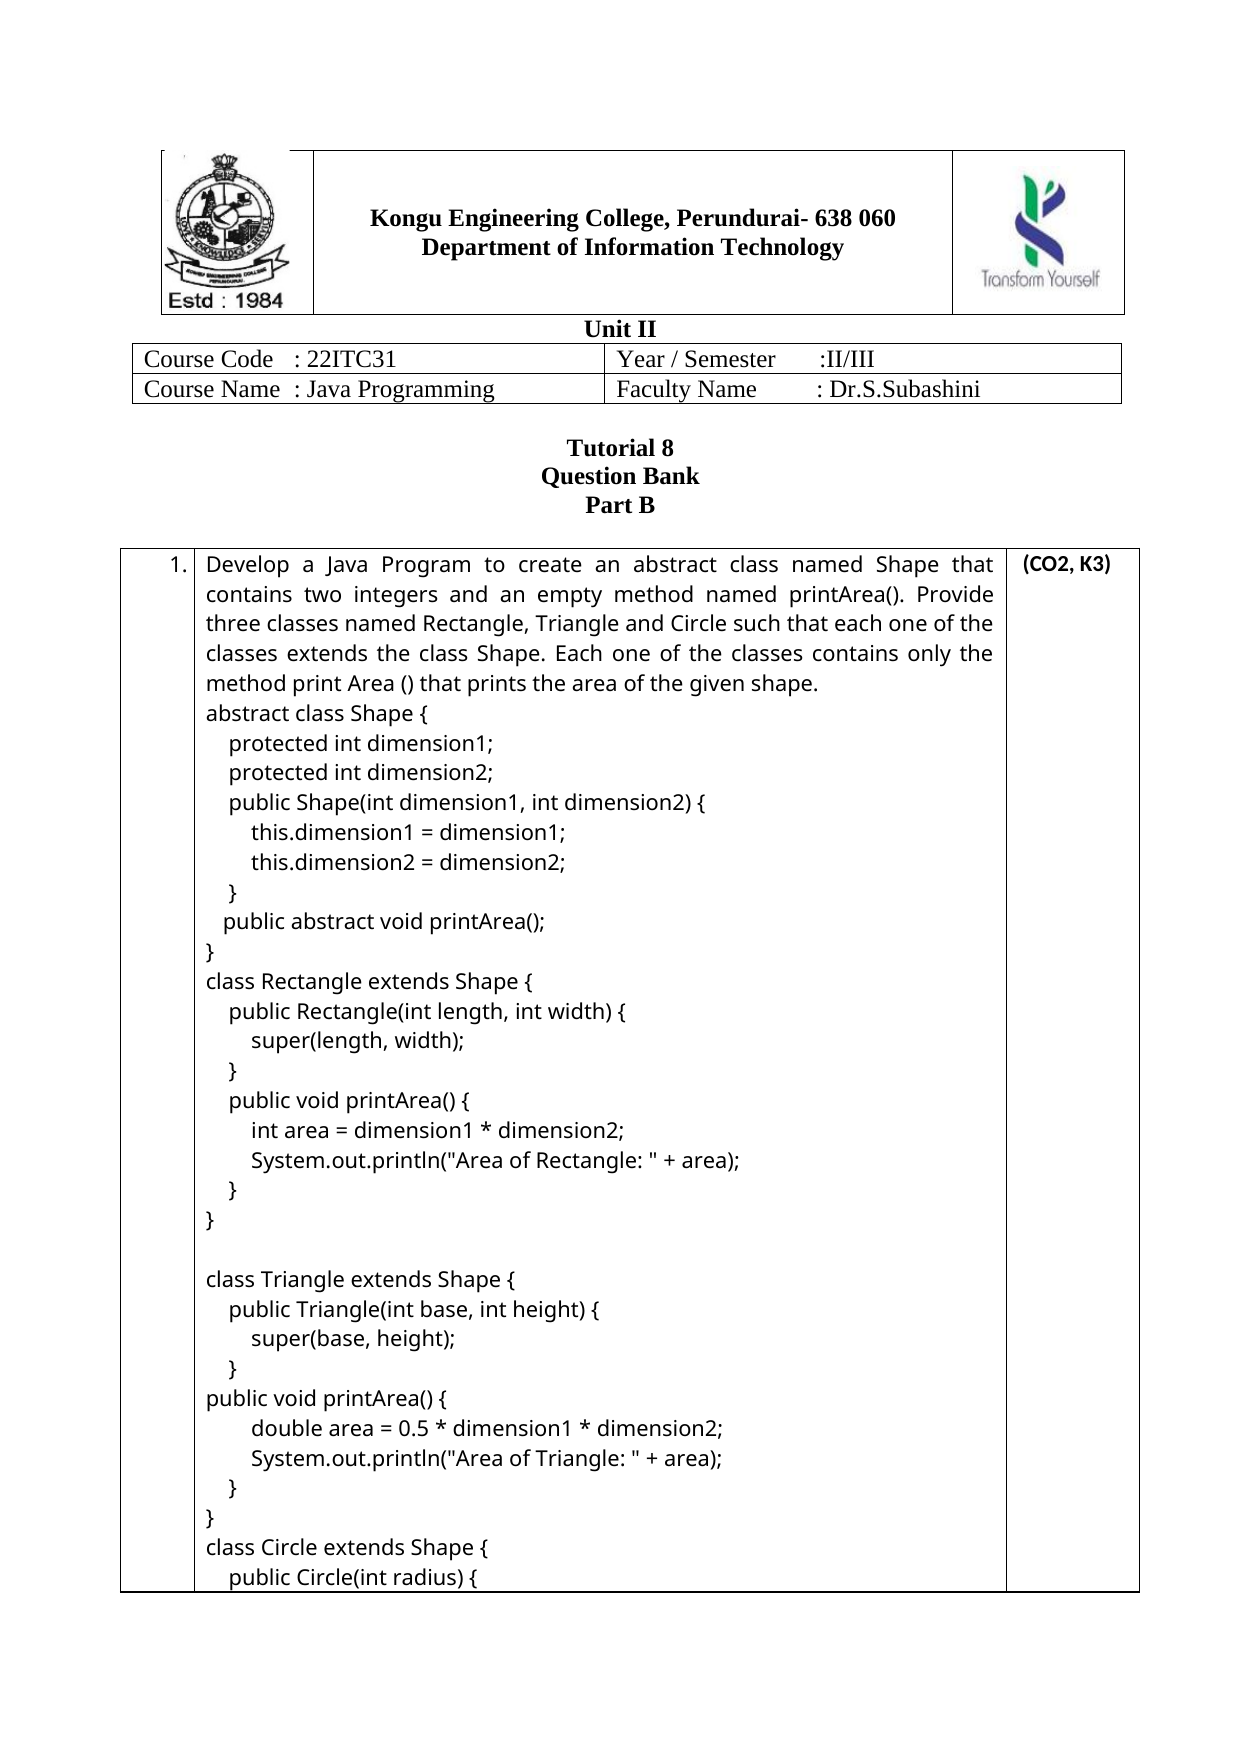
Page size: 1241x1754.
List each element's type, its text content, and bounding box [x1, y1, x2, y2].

table_header Kongu Engineering College, Perundurai- 638 060 Department of Information Technology [314, 151, 952, 313]
text Unit II [150, 314, 1090, 343]
table_header [953, 151, 1124, 313]
table_header Year / Semester :II/III [605, 344, 1121, 373]
picture [164, 150, 290, 309]
text Question Bank [150, 461, 1090, 490]
table_header [121, 549, 194, 1591]
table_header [195, 549, 1006, 1591]
table_header Course Code : 22ITC31 [133, 344, 604, 373]
picture [975, 166, 1102, 298]
table_cell Course Name : Java Programming [133, 374, 604, 403]
table_header [162, 151, 313, 313]
text Tutorial 8 [150, 433, 1090, 461]
table_cell Faculty Name : Dr.S.Subashini [605, 374, 1121, 403]
text Part B [150, 490, 1090, 519]
table_header (CO2, K3) [1007, 549, 1139, 1591]
